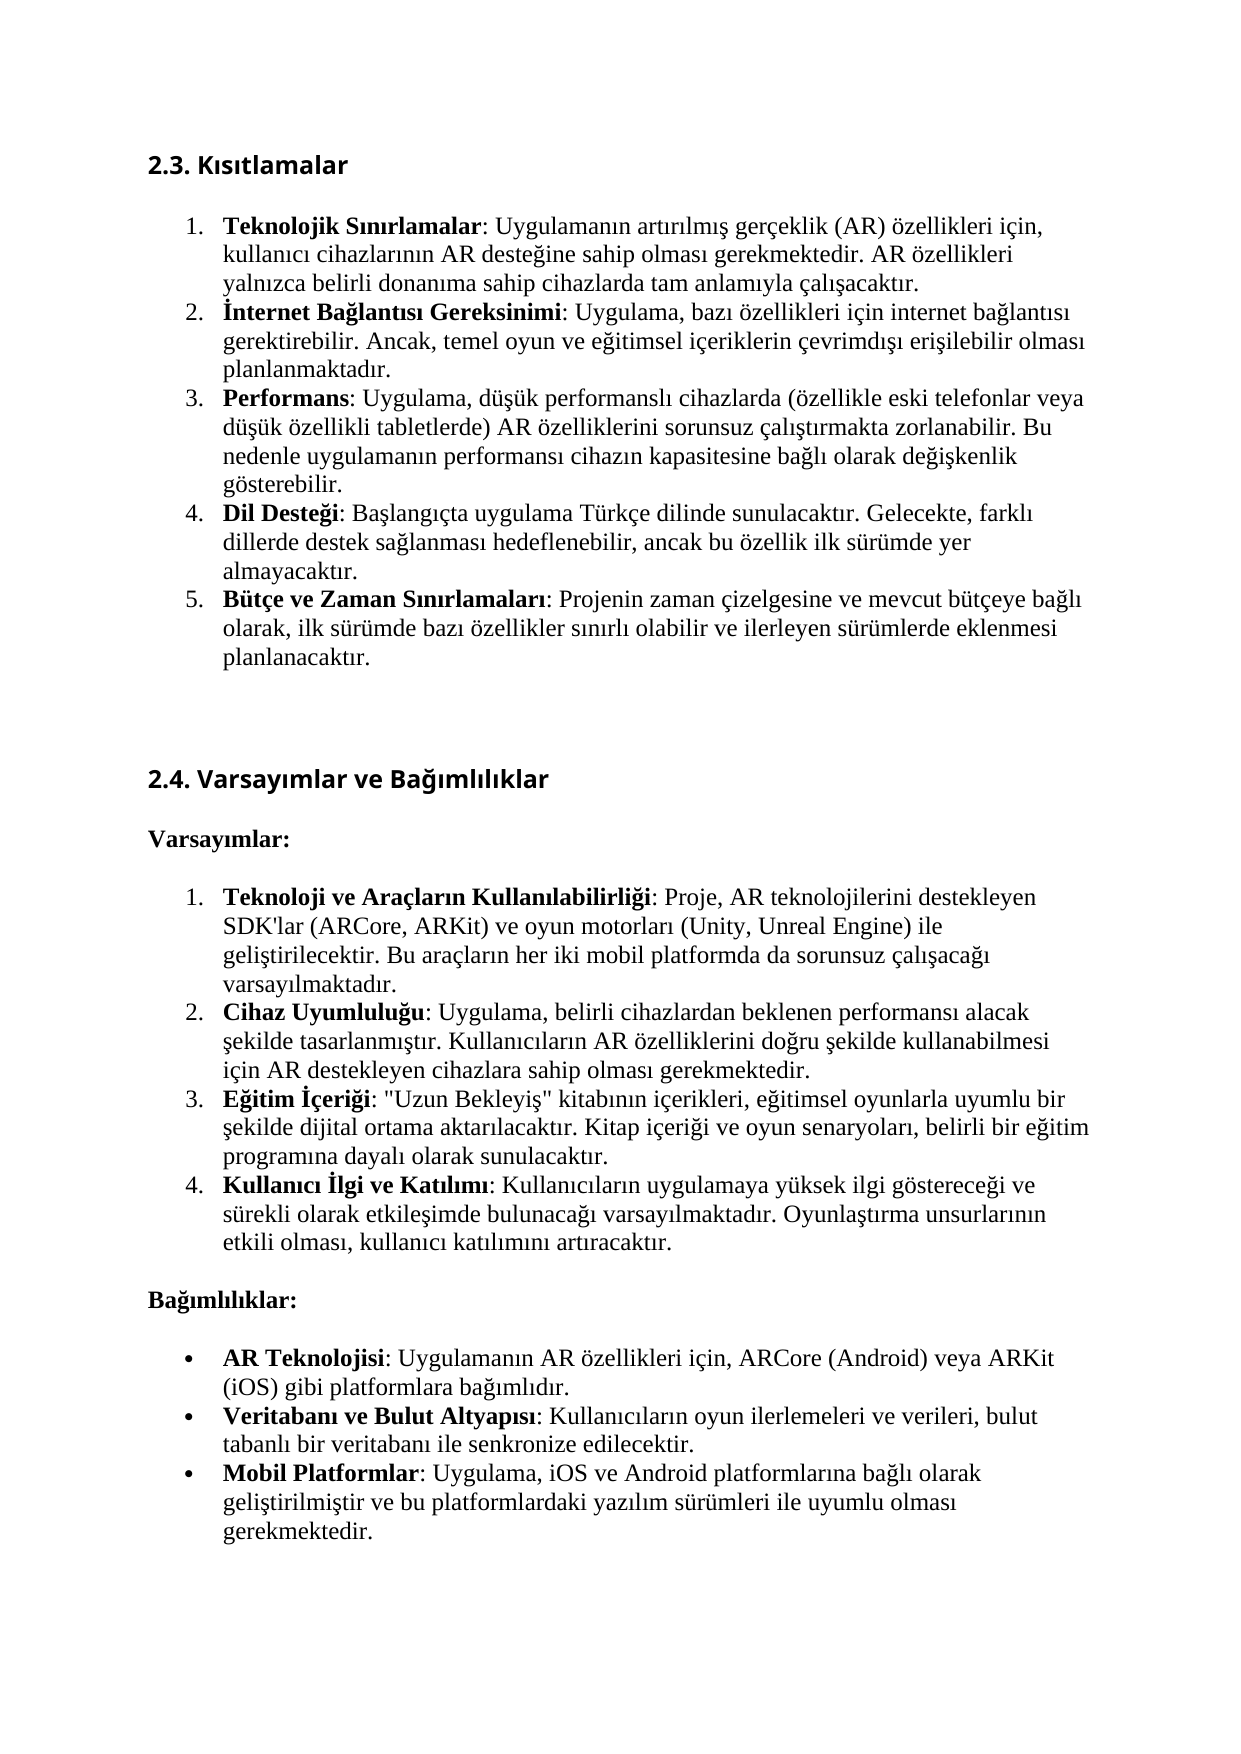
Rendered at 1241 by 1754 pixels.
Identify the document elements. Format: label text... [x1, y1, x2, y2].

list Eğitim İçeriği: "Uzun Bekleyiş" kitabının içerikleri, eğitimsel oyunlarla uyumlu bir şekilde dijital ortama aktarılacaktır. Kitap içeriği ve oyun senaryoları, belirli bir eğitim programına dayalı olarak sunulacaktır. [185, 1432, 1093, 1519]
list Dil Desteği: Başlangıçta uygulama Türkçe dilinde sunulacaktır. Gelecekte, farklı dillerde destek sağlanması hedeflenebilir, ancak bu özellik ilk sürümde yer almayacaktır. [185, 759, 1093, 846]
list İnternet Bağlantısı Gereksinimi: Uygulama, bazı özellikleri için internet bağlantısı gerektirebilir. Ancak, temel oyun ve eğitimsel içeriklerin çevrimdışı erişilebilir olması planlanmaktadır. [185, 500, 1093, 586]
subtitle 2.3. Kısıtlamalar [148, 321, 1093, 355]
list Bütçe ve Zaman Sınırlamaları: Projenin zaman çizelgesine ve mevcut bütçeye bağlı olarak, ilk sürümde bazı özellikler sınırlı olabilir ve ilerleyen sürümlerde eklenmesi planlanacaktır. [185, 875, 1093, 961]
text Varsayımlar: [148, 1115, 1093, 1144]
subtitle 2.4. Varsayımlar ve Bağımlılıklar [148, 1052, 1093, 1086]
list Cihaz Uyumluluğu: Uygulama, belirli cihazlardan beklenen performansı alacak şekilde tasarlanmıştır. Kullanıcıların AR özelliklerini doğru şekilde kullanabilmesi için AR destekleyen cihazlara sahip olması gerekmektedir. [185, 1317, 1093, 1403]
list Teknolojik Sınırlamalar: Uygulamanın artırılmış gerçeklik (AR) özellikleri için, kullanıcı cihazlarının AR desteğine sahip olması gerekmektedir. AR özellikleri yalnızca belirli donanıma sahip cihazlarda tam anlamıyla çalışacaktır. [185, 384, 1093, 471]
list Teknoloji ve Araçların Kullanılabilirliği: Proje, AR teknolojilerini destekleyen SDK'lar (ARCore, ARKit) ve oyun motorları (Unity, Unreal Engine) ile geliştirilecektir. Bu araçların her iki mobil platformda da sorunsuz çalışacağı varsayılmaktadır. [185, 1173, 1093, 1288]
list Performans: Uygulama, düşük performanslı cihazlarda (özellikle eski telefonlar veya düşük özellikli tabletlerde) AR özelliklerini sorunsuz çalıştırmakta zorlanabilir. Bu nedenle uygulamanın performansı cihazın kapasitesine bağlı olarak değişkenlik gösterebilir. [185, 615, 1093, 730]
